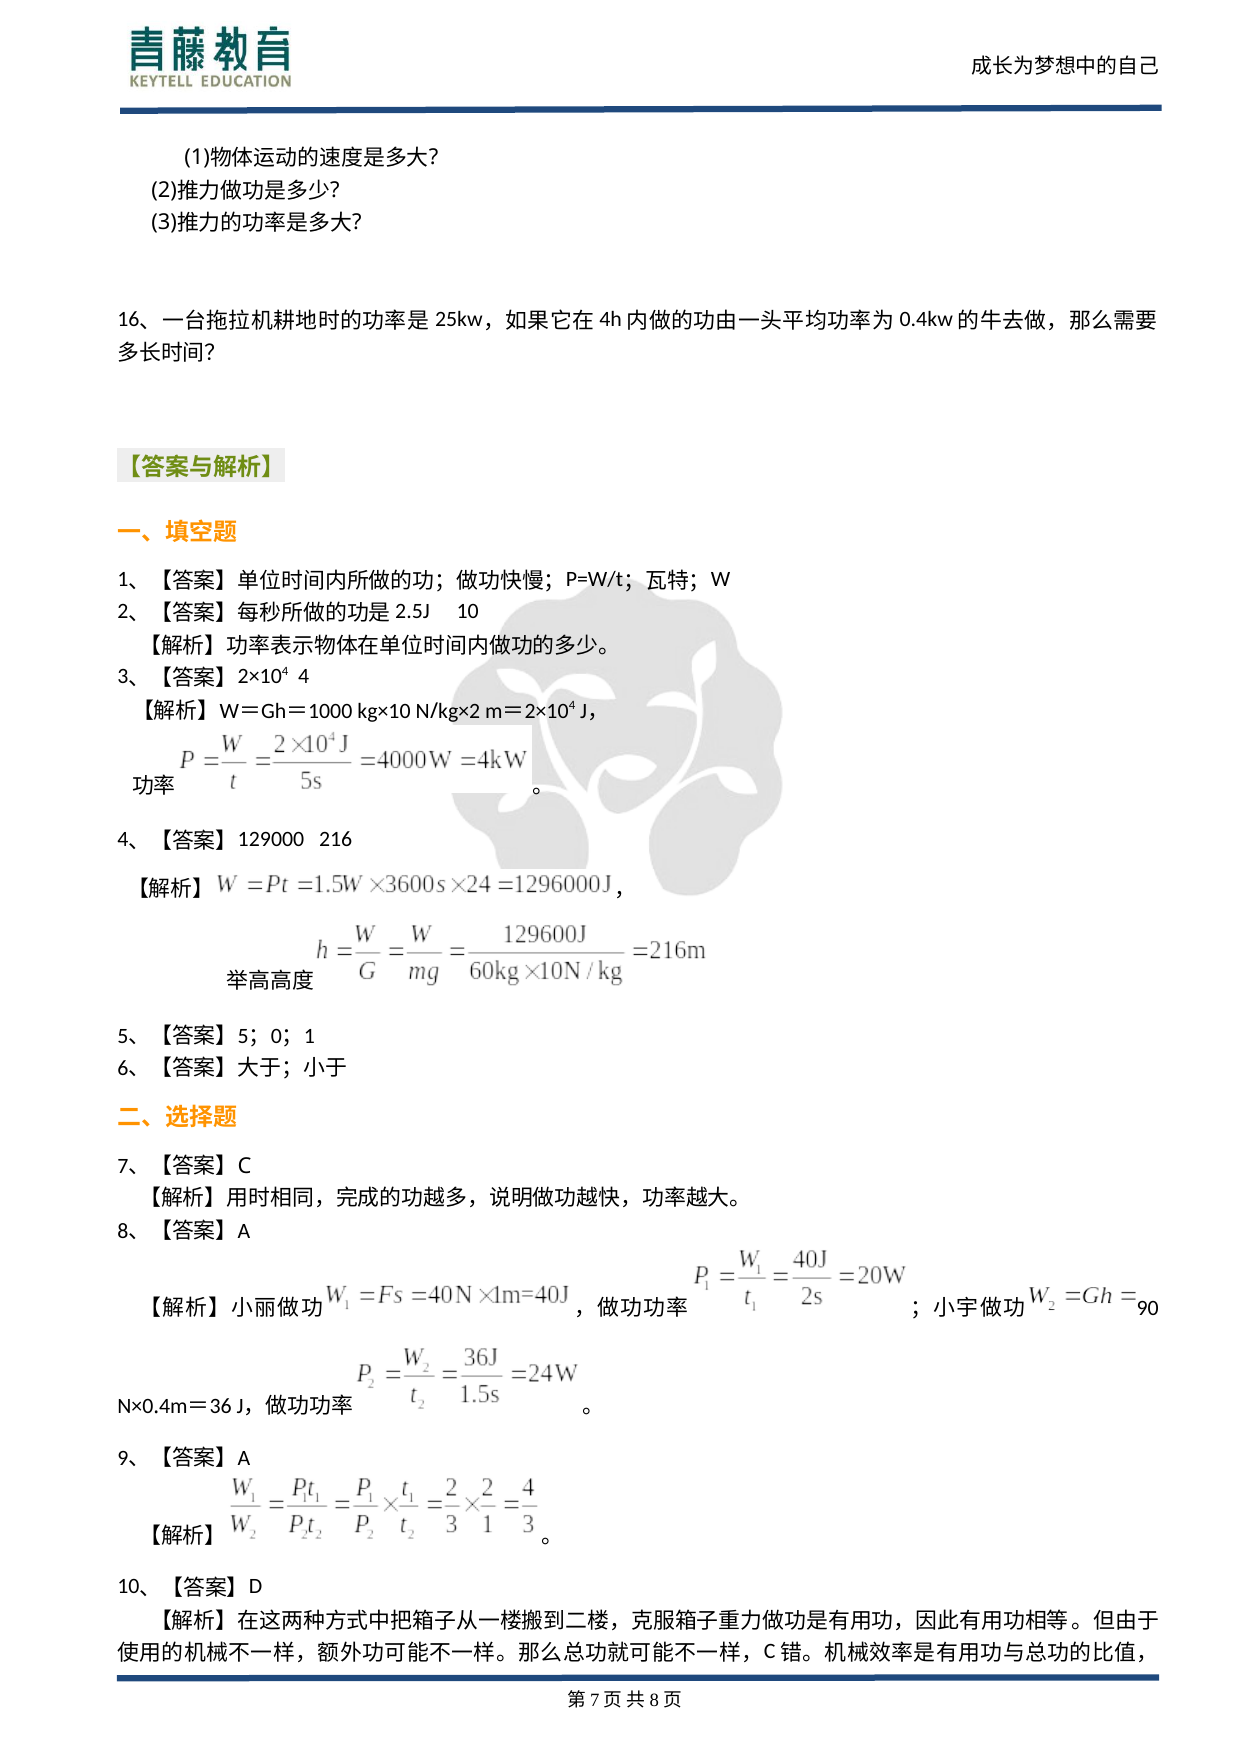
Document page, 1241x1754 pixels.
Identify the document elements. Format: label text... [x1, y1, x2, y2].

text (3)推力的功率是多大? [117, 205, 1159, 237]
text 功率。 [117, 725, 1159, 822]
text 【解析】。 [117, 1472, 1159, 1570]
text 3、【答案】2×104 4 [117, 660, 1159, 692]
text 7、【答案】C [117, 1147, 1159, 1180]
text 二、选择题 [117, 1082, 1159, 1147]
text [117, 1602, 1159, 1667]
picture [113, 10, 303, 93]
text 一、填空题 [117, 497, 1159, 562]
text 【解析】小丽做功，做功功率；小宇做功90 N×0.4m＝36 J，做功功率。 [117, 1245, 1159, 1440]
text 6、【答案】大于；小于 [117, 1050, 1159, 1082]
text 2、【答案】每秒所做的功是2.5J 10 [117, 595, 1159, 627]
text 16、一台拖拉机耕地时的功率是25kw，如果它在4h内做的功由一头平均功率为0.4kw的牛去做，那么需要多长时间？ [117, 270, 1159, 400]
text (2)推力做功是多少? [117, 172, 1159, 205]
text 5、【答案】5；0；1 [117, 1017, 1159, 1050]
text 1、【答案】单位时间内所做的功；做功快慢；P=W/t；瓦特；W [117, 562, 1159, 595]
text (1)物体运动的速度是多大? [117, 140, 1159, 172]
text 8、【答案】A [117, 1212, 1159, 1245]
text 【解析】用时相同，完成的功越多，说明做功越快，功率越大。 [117, 1180, 1159, 1212]
text 10、【答案】D [117, 1570, 1159, 1602]
text 举高高度 [117, 920, 1159, 1017]
text 【解析】， [117, 855, 1159, 920]
text 9、【答案】A [117, 1440, 1159, 1472]
text 【答案与解析】 [117, 432, 1159, 497]
text 【解析】W＝Gh＝1000 kg×10 N/kg×2 m＝2×104 J， [117, 692, 1159, 725]
text 4、【答案】129000 216 [117, 822, 1159, 855]
text 【解析】功率表示物体在单位时间内做功的多少。 [117, 627, 1159, 660]
